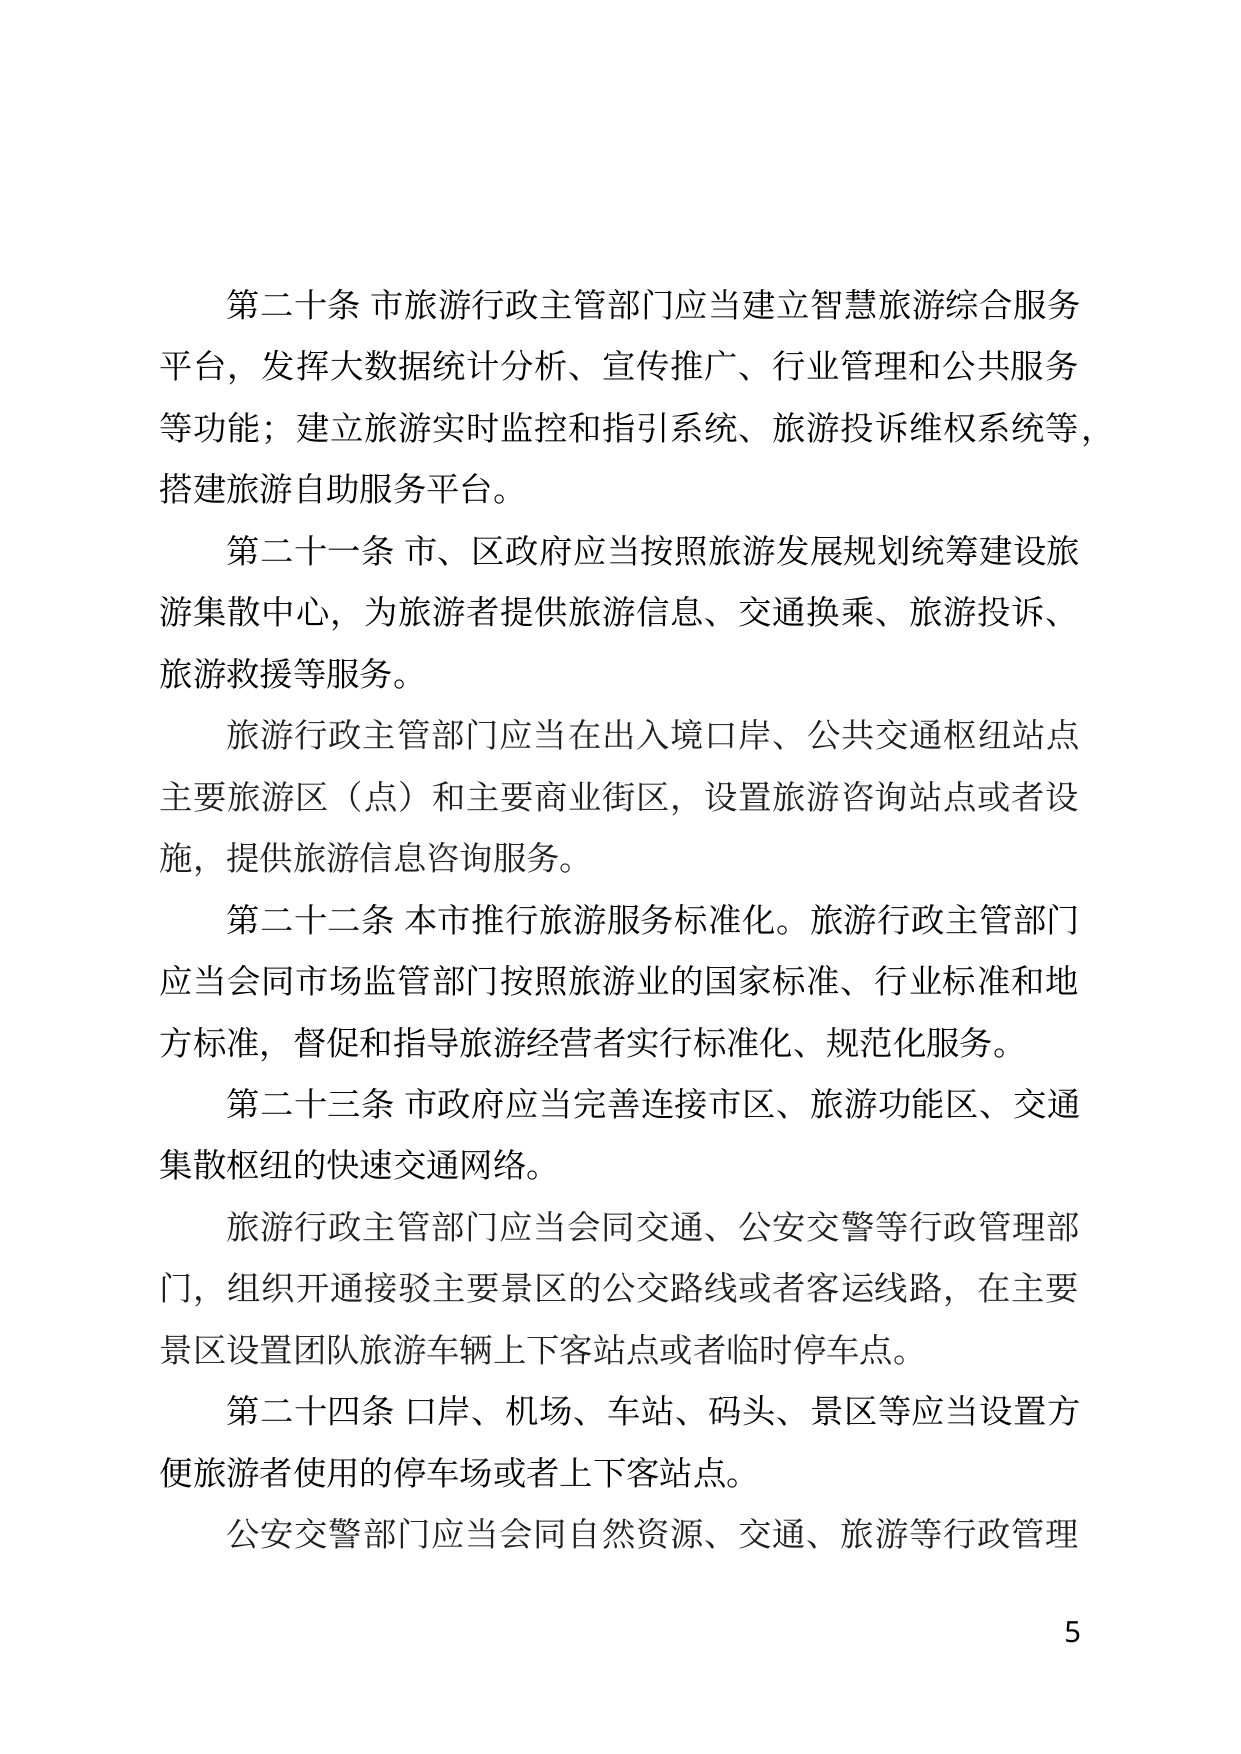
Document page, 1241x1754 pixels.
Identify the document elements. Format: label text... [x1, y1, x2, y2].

text 第二十三条 市政府应当完善连接市区、旅游功能区、交通集散枢纽的快速交通网络。 [159, 1067, 1081, 1190]
text 第二十四条 口岸、机场、车站、码头、景区等应当设置方便旅游者使用的停车场或者上下客站点。 [159, 1374, 1081, 1497]
text 第二十条 市旅游行政主管部门应当建立智慧旅游综合服务平台，发挥大数据统计分析、宣传推广、行业管理和公共服务等功能；建立旅游实时监控和指引系统、旅游投诉维权系统等，搭建旅游自助服务平台。 [159, 268, 1081, 514]
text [159, 1497, 1081, 1559]
text 第二十一条 市、区政府应当按照旅游发展规划统筹建设旅游集散中心，为旅游者提供旅游信息、交通换乘、旅游投诉、旅游救援等服务。 [159, 514, 1081, 698]
text 旅游行政主管部门应当会同交通、公安交警等行政管理部门，组织开通接驳主要景区的公交路线或者客运线路，在主要景区设置团队旅游车辆上下客站点或者临时停车点。 [159, 1190, 1081, 1374]
text 旅游行政主管部门应当在出入境口岸、公共交通枢纽站点、主要旅游区（点）和主要商业街区，设置旅游咨询站点或者设施，提供旅游信息咨询服务。 [159, 698, 1081, 883]
text 第二十二条 本市推行旅游服务标准化。旅游行政主管部门应当会同市场监管部门按照旅游业的国家标准、行业标准和地方标准，督促和指导旅游经营者实行标准化、规范化服务。 [159, 883, 1081, 1067]
